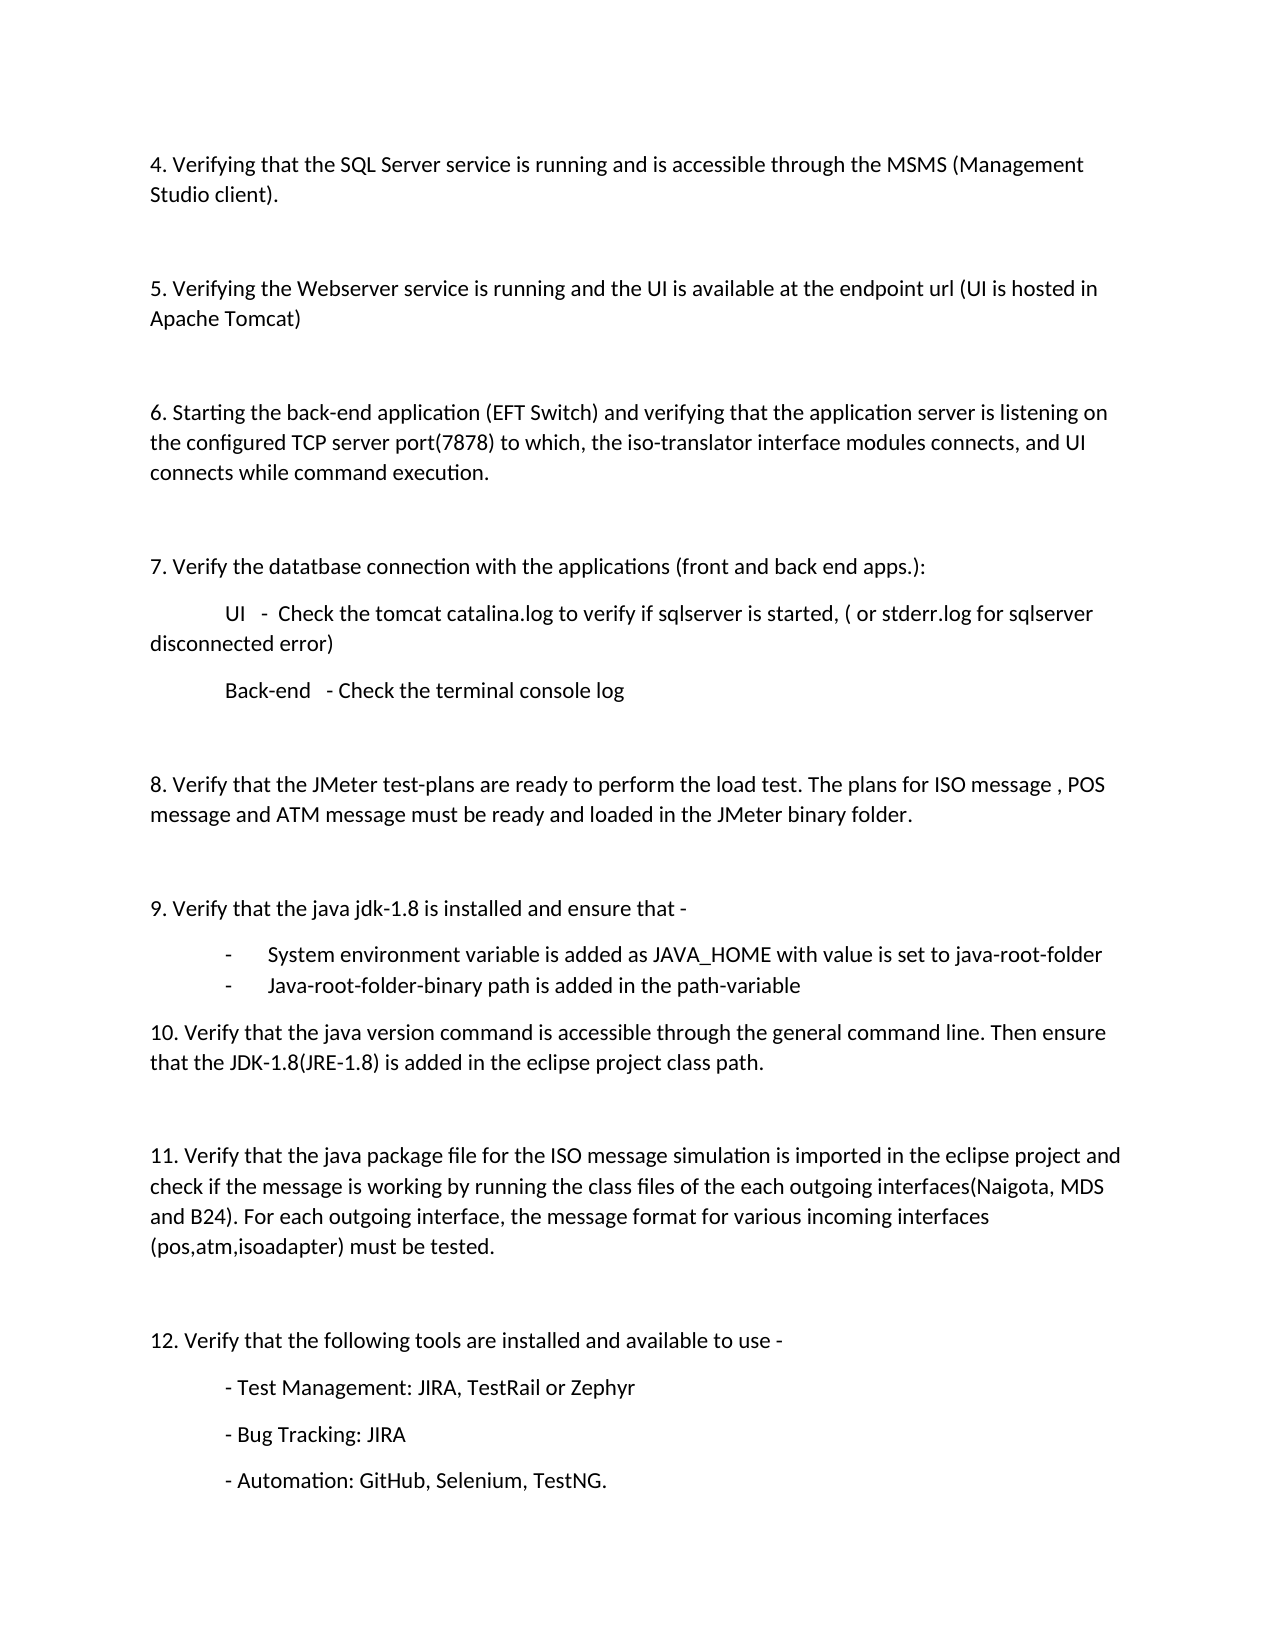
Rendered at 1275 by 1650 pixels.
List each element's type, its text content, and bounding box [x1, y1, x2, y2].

text - Automation: GitHub, Selenium, TestNG. [150, 1467, 1125, 1495]
text 9. Verify that the java jdk-1.8 is installed and ensure that - [150, 894, 1125, 922]
text 8. Verify that the JMeter test-plans are ready to perform the load test. The plans for ISO message , POS message and ATM message must be ready and loaded in the JMeter binary folder. [150, 770, 1125, 828]
text Back-end - Check the terminal console log [150, 676, 1125, 704]
text 11. Verify that the java package file for the ISO message simulation is imported in the eclipse project and check if the message is working by running the class files of the each outgoing interfaces(Naigota, MDS and B24). For each outgoing interface, the message format for various incoming interfaces (pos,atm,isoadapter) must be tested. [150, 1142, 1125, 1260]
text - Bug Tracking: JIRA [150, 1420, 1125, 1448]
list System environment variable is added as JAVA_HOME with value is set to java-root-folder [225, 941, 1125, 969]
list Java-root-folder-binary path is added in the path-variable [225, 971, 1125, 999]
text 5. Verifying the Webserver service is running and the UI is available at the endpoint url (UI is hosted in Apache Tomcat) [150, 274, 1125, 332]
text UI - Check the tomcat catalina.log to verify if sqlserver is started, ( or stderr.log for sqlserver disconnected error) [150, 599, 1125, 657]
text 6. Starting the back-end application (EFT Switch) and verifying that the application server is listening on the configured TCP server port(7878) to which, the iso-translator interface modules connects, and UI connects while command execution. [150, 398, 1125, 486]
text 7. Verify the datatbase connection with the applications (front and back end apps.): [150, 552, 1125, 580]
text 4. Verifying that the SQL Server service is running and is accessible through the MSMS (Management Studio client). [150, 150, 1125, 208]
text 10. Verify that the java version command is accessible through the general command line. Then ensure that the JDK-1.8(JRE-1.8) is added in the eclipse project class path. [150, 1018, 1125, 1076]
text - Test Management: JIRA, TestRail or Zephyr [150, 1373, 1125, 1401]
text 12. Verify that the following tools are installed and available to use - [150, 1326, 1125, 1354]
